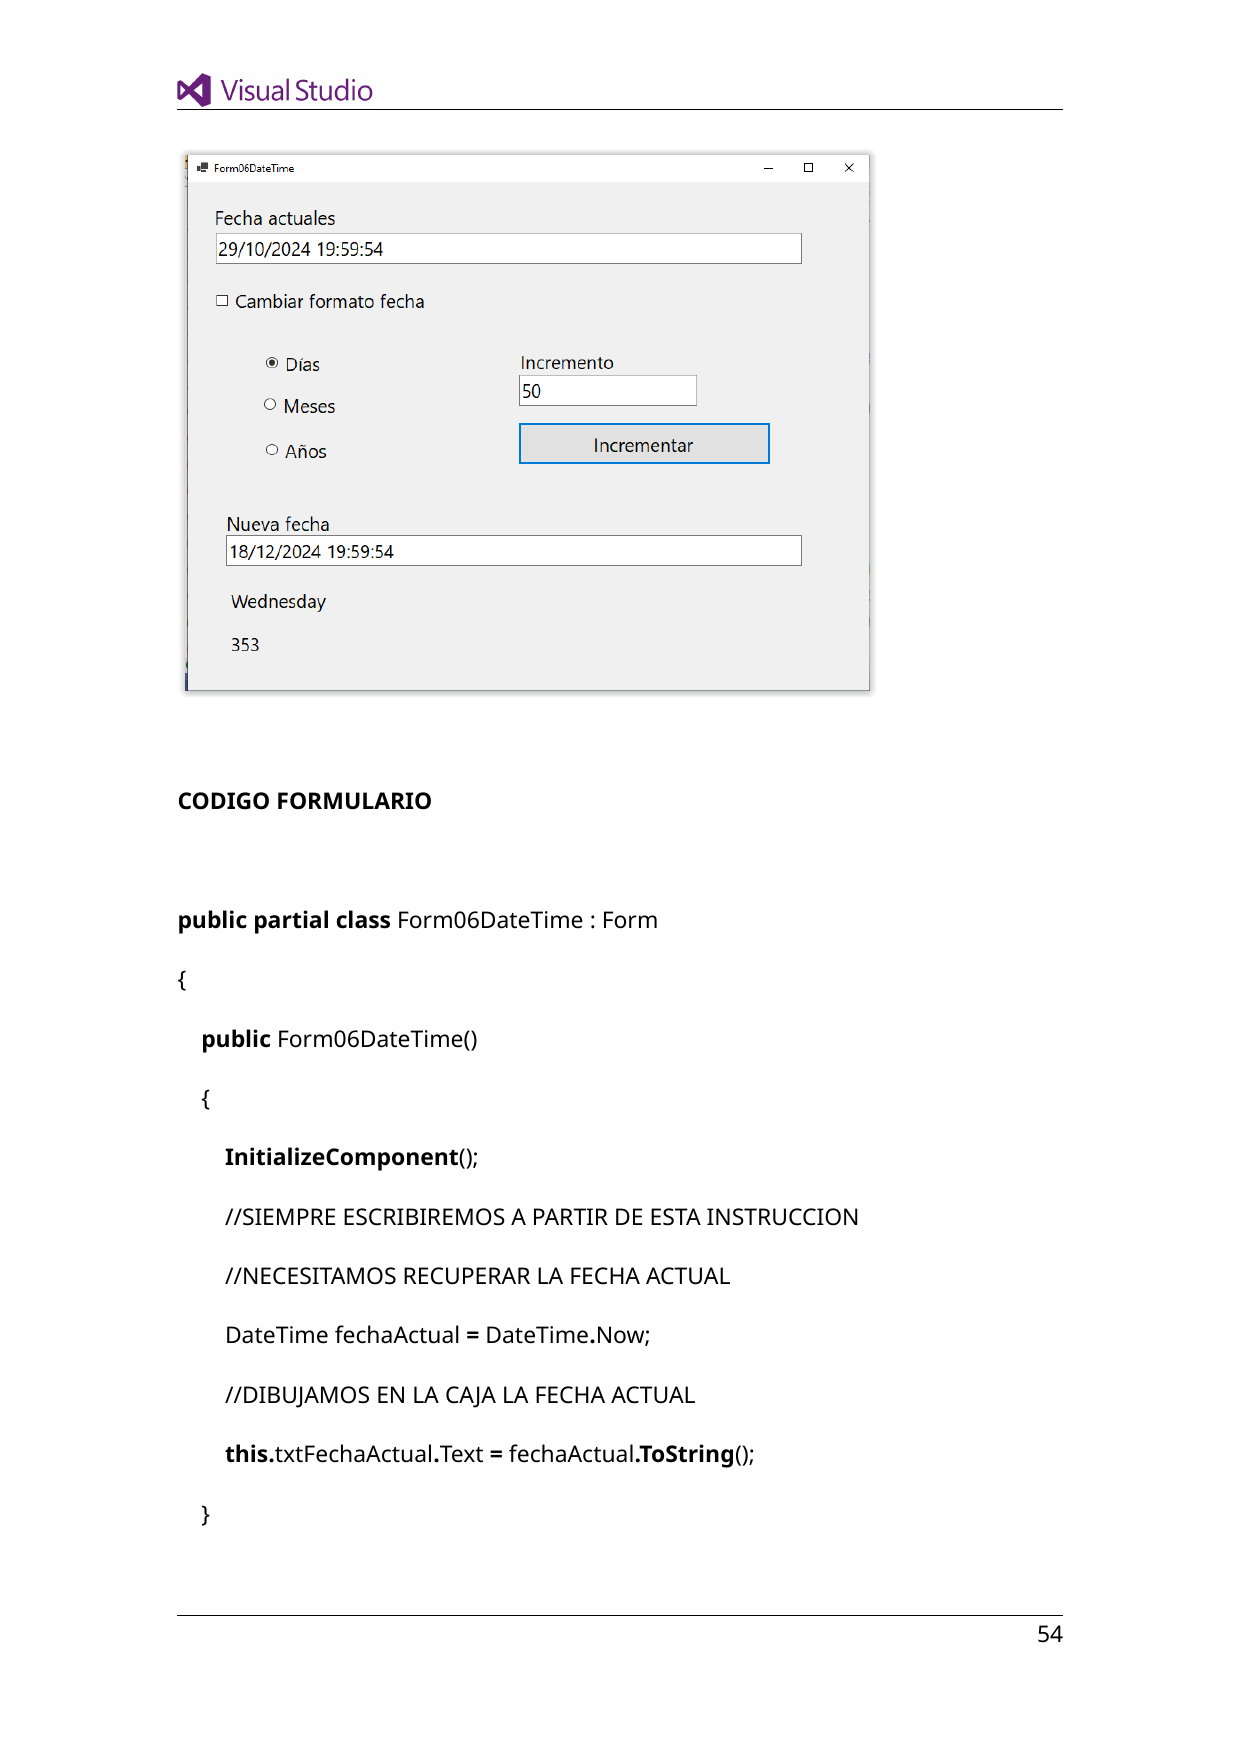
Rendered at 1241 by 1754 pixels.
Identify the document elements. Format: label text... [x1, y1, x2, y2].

text this.txtFechaActual.Text = fechaActual.ToString(); [177, 1438, 1063, 1469]
picture [177, 147, 877, 698]
text DateTime fechaActual = DateTime.Now; [177, 1319, 1063, 1351]
picture [177, 73, 375, 107]
text //SIEMPRE ESCRIBIREMOS A PARTIR DE ESTA INSTRUCCION [177, 1201, 1063, 1232]
text public partial class Form06DateTime : Form [177, 904, 1063, 935]
text CODIGO FORMULARIO [177, 785, 1063, 816]
text InitializeComponent(); [177, 1141, 1063, 1173]
text { [177, 963, 1063, 994]
text public Form06DateTime() [177, 1023, 1063, 1054]
text { [177, 1082, 1063, 1113]
text //DIBUJAMOS EN LA CAJA LA FECHA ACTUAL [177, 1379, 1063, 1410]
text //NECESITAMOS RECUPERAR LA FECHA ACTUAL [177, 1260, 1063, 1291]
text } [177, 1498, 1063, 1529]
